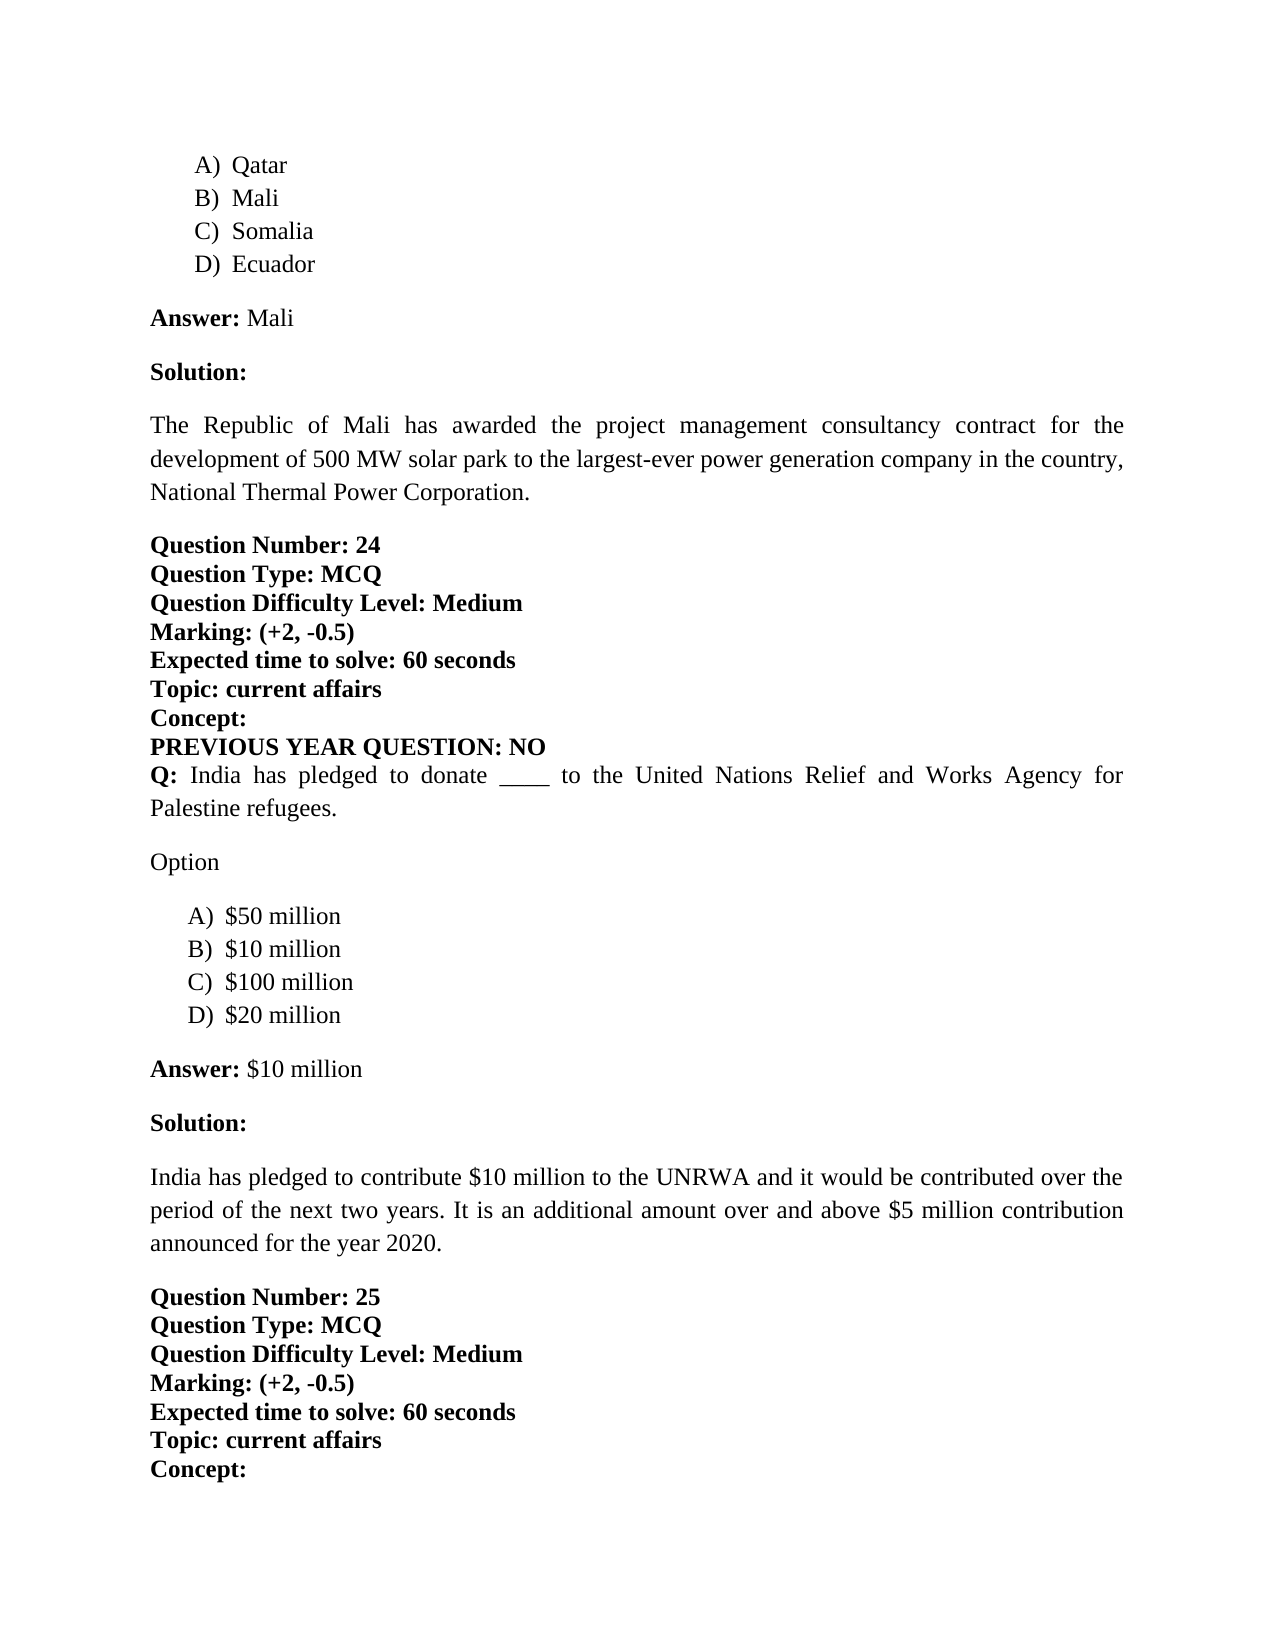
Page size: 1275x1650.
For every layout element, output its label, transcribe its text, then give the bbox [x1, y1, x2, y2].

text Expected time to solve: 60 seconds [150, 646, 1125, 674]
list Mali [194, 183, 1125, 212]
text Concept: [150, 703, 1125, 732]
text Concept: [150, 1454, 1125, 1483]
list $10 million [187, 934, 1125, 963]
list Somalia [194, 216, 1125, 245]
list $20 million [187, 1000, 1125, 1029]
text Question Type: MCQ [150, 1311, 1125, 1339]
list $100 million [187, 967, 1125, 996]
text Question Type: MCQ [150, 559, 1125, 588]
text The Republic of Mali has awarded the project management consultancy contract for the development of 500 MW solar park to the largest-ever power generation company in the country, National Thermal Power Corporation. [150, 411, 1125, 505]
text Question Number: 24 [150, 531, 1125, 559]
text Question Difficulty Level: Medium [150, 1339, 1125, 1368]
text Expected time to solve: 60 seconds [150, 1397, 1125, 1426]
text Answer: Mali [150, 303, 1125, 332]
list $50 million [187, 901, 1125, 930]
list Qatar [194, 150, 1125, 179]
text Q: India has pledged to donate ____ to the United Nations Relief and Works Agency for Palestine refugees. [150, 761, 1125, 822]
text PREVIOUS YEAR QUESTION: NO [150, 732, 1125, 761]
text Topic: current affairs [150, 1426, 1125, 1454]
text Marking: (+2, -0.5) [150, 1368, 1125, 1397]
text Solution: [150, 1108, 1125, 1137]
text Topic: current affairs [150, 674, 1125, 703]
text Option [150, 847, 1125, 876]
text Question Number: 25 [150, 1282, 1125, 1311]
text Marking: (+2, -0.5) [150, 617, 1125, 646]
text India has pledged to contribute $10 million to the UNRWA and it would be contributed over the period of the next two years. It is an additional amount over and above $5 million contribution announced for the year 2020. [150, 1162, 1125, 1257]
text Question Difficulty Level: Medium [150, 588, 1125, 617]
list Ecuador [194, 249, 1125, 278]
text Solution: [150, 357, 1125, 386]
text Answer: $10 million [150, 1054, 1125, 1083]
